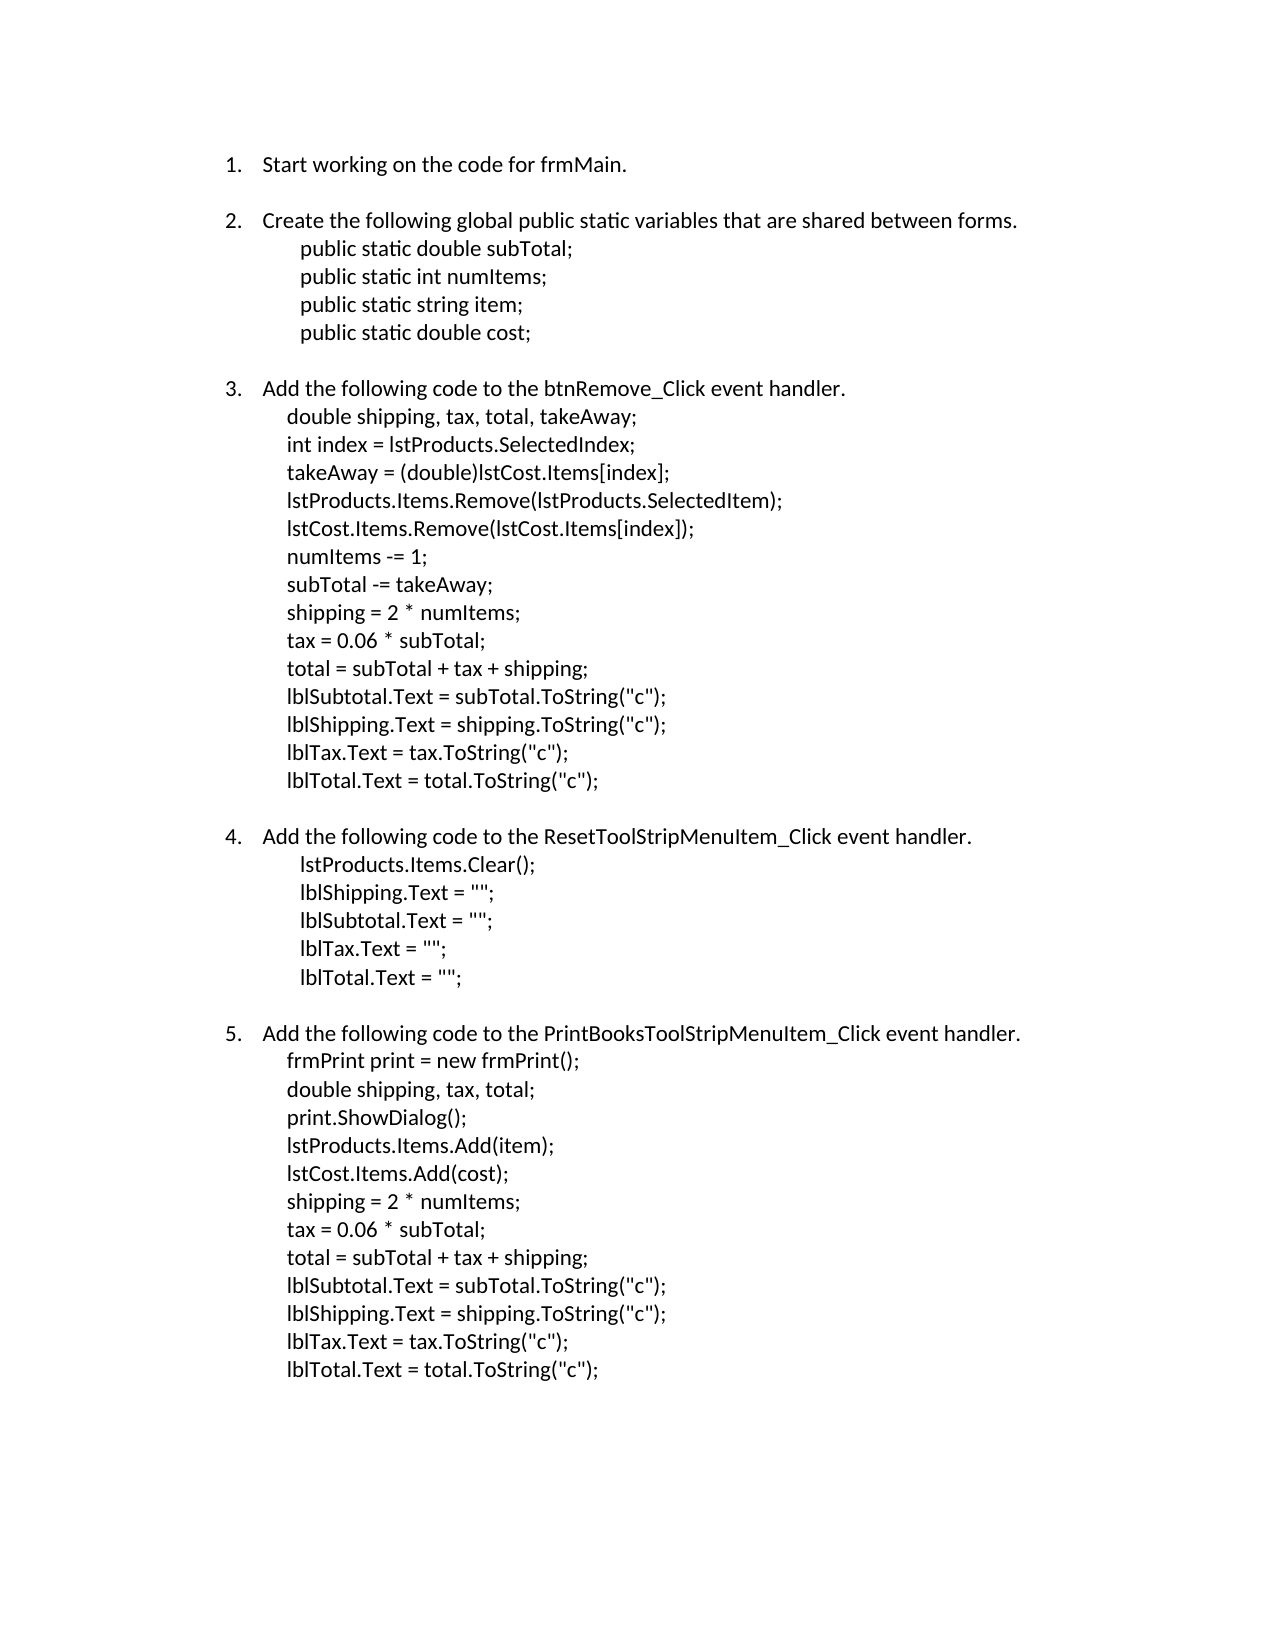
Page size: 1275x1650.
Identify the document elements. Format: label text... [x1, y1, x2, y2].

text frmPrint print = new frmPrint(); [150, 1047, 1125, 1075]
text lblShipping.Text = shipping.ToString("c"); [225, 1299, 1125, 1327]
text lblSubtotal.Text = subTotal.ToString("c"); [225, 682, 1125, 710]
text double shipping, tax, total; [225, 1075, 1125, 1103]
text shipping = 2 * numItems; [225, 598, 1125, 626]
text int index = lstProducts.SelectedIndex; [225, 430, 1125, 458]
text total = subTotal + tax + shipping; [225, 1243, 1125, 1271]
text lstProducts.Items.Add(item); [225, 1131, 1125, 1159]
text lblSubtotal.Text = ""; [150, 907, 1125, 934]
text public static double cost; [300, 318, 1125, 346]
text total = subTotal + tax + shipping; [225, 654, 1125, 682]
text subTotal -= takeAway; [225, 570, 1125, 598]
text lblShipping.Text = ""; [225, 878, 1125, 907]
text takeAway = (double)lstCost.Items[index]; [225, 458, 1125, 486]
list Add the following code to the btnRemove_Click event handler. [225, 374, 1125, 402]
text lstProducts.Items.Remove(lstProducts.SelectedItem); [225, 486, 1125, 514]
list Add the following code to the ResetToolStripMenuItem_Click event handler. [225, 822, 1125, 851]
text lstCost.Items.Add(cost); [225, 1159, 1125, 1187]
text numItems -= 1; [225, 542, 1125, 570]
text public static int numItems; [300, 262, 1125, 290]
list Create the following global public static variables that are shared between forms. [225, 206, 1125, 234]
text lblTax.Text = tax.ToString("c"); [225, 738, 1125, 766]
text print.ShowDialog(); [225, 1103, 1125, 1131]
text tax = 0.06 * subTotal; [225, 626, 1125, 654]
text public static double subTotal; [300, 234, 1125, 262]
text lstProducts.Items.Clear(); [225, 851, 1125, 878]
text lblTotal.Text = total.ToString("c"); [225, 1355, 1125, 1383]
text shipping = 2 * numItems; [225, 1187, 1125, 1215]
text public static string item; [300, 290, 1125, 318]
text tax = 0.06 * subTotal; [225, 1215, 1125, 1243]
text lblShipping.Text = shipping.ToString("c"); [225, 710, 1125, 738]
text lstCost.Items.Remove(lstCost.Items[index]); [225, 514, 1125, 542]
text lblTax.Text = tax.ToString("c"); [225, 1327, 1125, 1355]
text lblTotal.Text = total.ToString("c"); [225, 766, 1125, 794]
list Start working on the code for frmMain. [225, 150, 1125, 178]
text lblSubtotal.Text = subTotal.ToString("c"); [225, 1271, 1125, 1299]
text lblTotal.Text = ""; [150, 963, 1125, 991]
text double shipping, tax, total, takeAway; [150, 402, 1125, 430]
text lblTax.Text = ""; [150, 934, 1125, 963]
list Add the following code to the PrintBooksToolStripMenuItem_Click event handler. [225, 1019, 1125, 1047]
